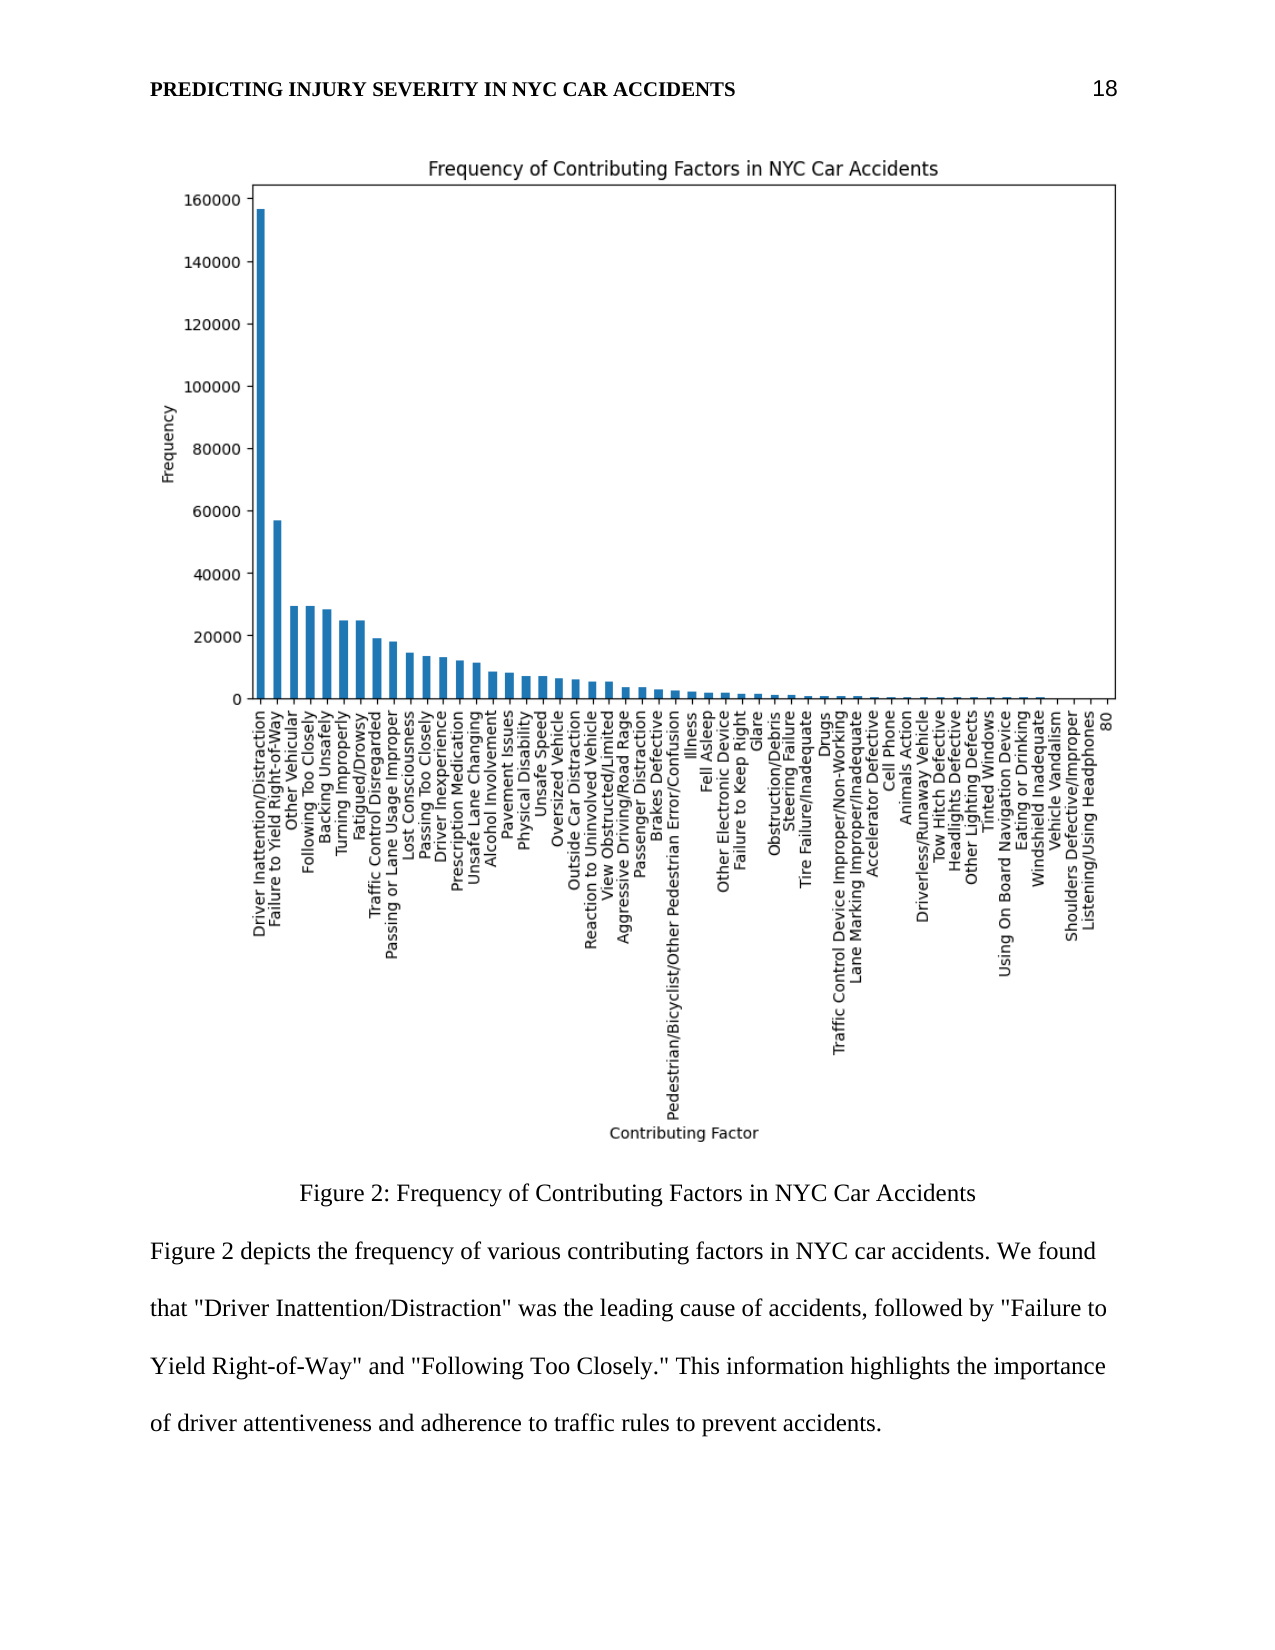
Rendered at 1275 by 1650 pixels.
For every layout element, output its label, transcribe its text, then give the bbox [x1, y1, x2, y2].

text Figure 2: Frequency of Contributing Factors in NYC Car Accidents [150, 1178, 1125, 1207]
text Figure 2 depicts the frequency of various contributing factors in NYC car accidents. We found that "Driver Inattention/Distraction" was the leading cause of accidents, followed by "Failure to Yield Right-of-Way" and "Following Too Closely." This information highlights the importance of driver attentiveness and adherence to traffic rules to prevent accidents. [150, 1236, 1125, 1437]
picture [150, 150, 1125, 1152]
